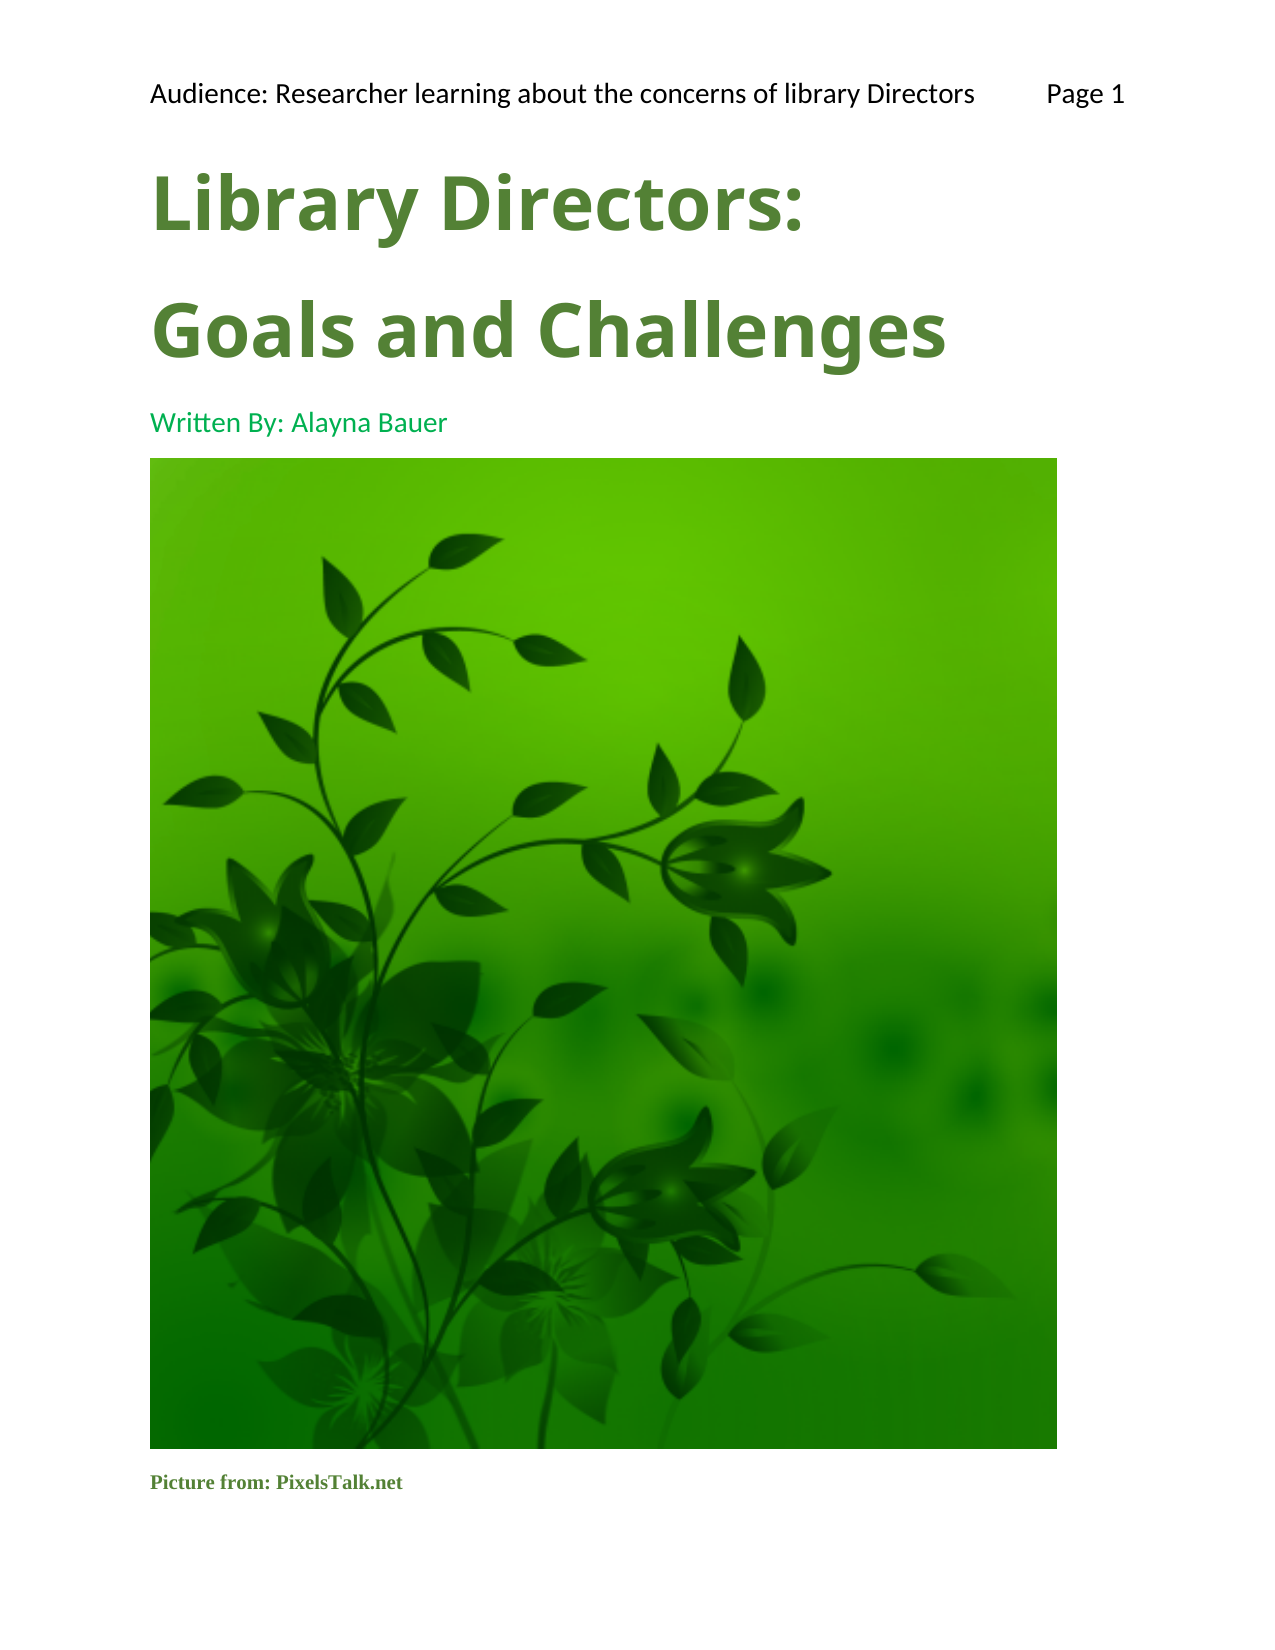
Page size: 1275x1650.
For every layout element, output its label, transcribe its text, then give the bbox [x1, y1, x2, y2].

subtitle Goals and Challenges [150, 277, 1125, 379]
picture [150, 458, 1057, 1449]
subtitle Library Directors: [150, 150, 1125, 252]
subtitle Written By: Alayna Bauer [150, 404, 1125, 439]
